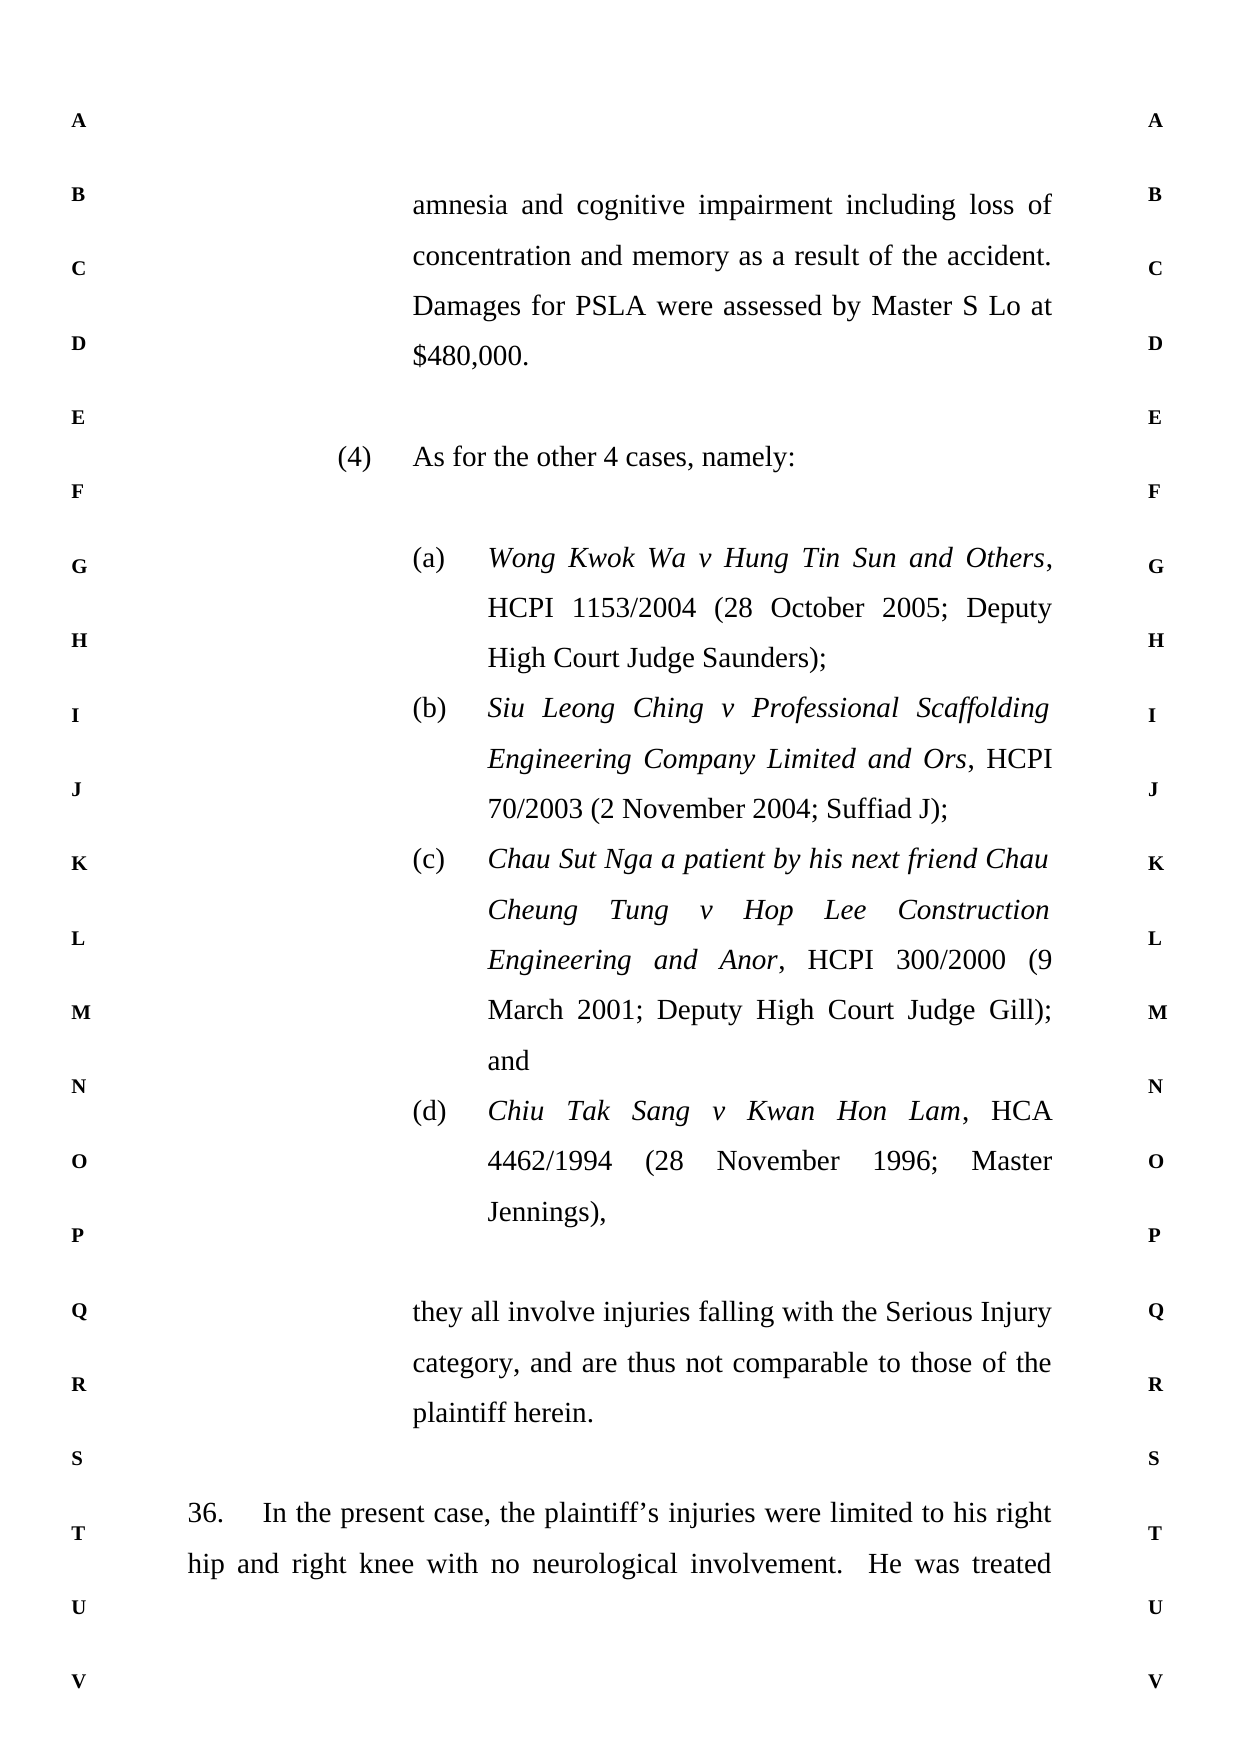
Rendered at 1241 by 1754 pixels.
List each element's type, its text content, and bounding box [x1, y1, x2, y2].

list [187, 1496, 1053, 1579]
list As for the other 4 cases, namely: [337, 439, 1053, 473]
list Siu Leong Ching v Professional Scaffolding Engineering Company Limited and Ors, HCPI 70/2003 (2 November 2004; Suffiad J); [412, 691, 1053, 825]
list Chiu Tak Sang v Kwan Hon Lam, HCA 4462/1994 (28 November 1996; Master Jennings), [412, 1093, 1053, 1227]
list Chau Sut Nga a patient by his next friend Chau Cheung Tung v Hop Lee Construction Engineering and Anor, HCPI 300/2000 (9 March 2001; Deputy High Court Judge Gill); and [412, 842, 1053, 1076]
text they all involve injuries falling with the Serious Injury category, and are thus not comparable to those of the plaintiff herein. [412, 1294, 1053, 1428]
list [337, 187, 1053, 372]
list Wong Kwok Wa v Hung Tin Sun and Others, HCPI 1153/2004 (28 October 2005; Deputy High Court Judge Saunders); [412, 540, 1053, 674]
